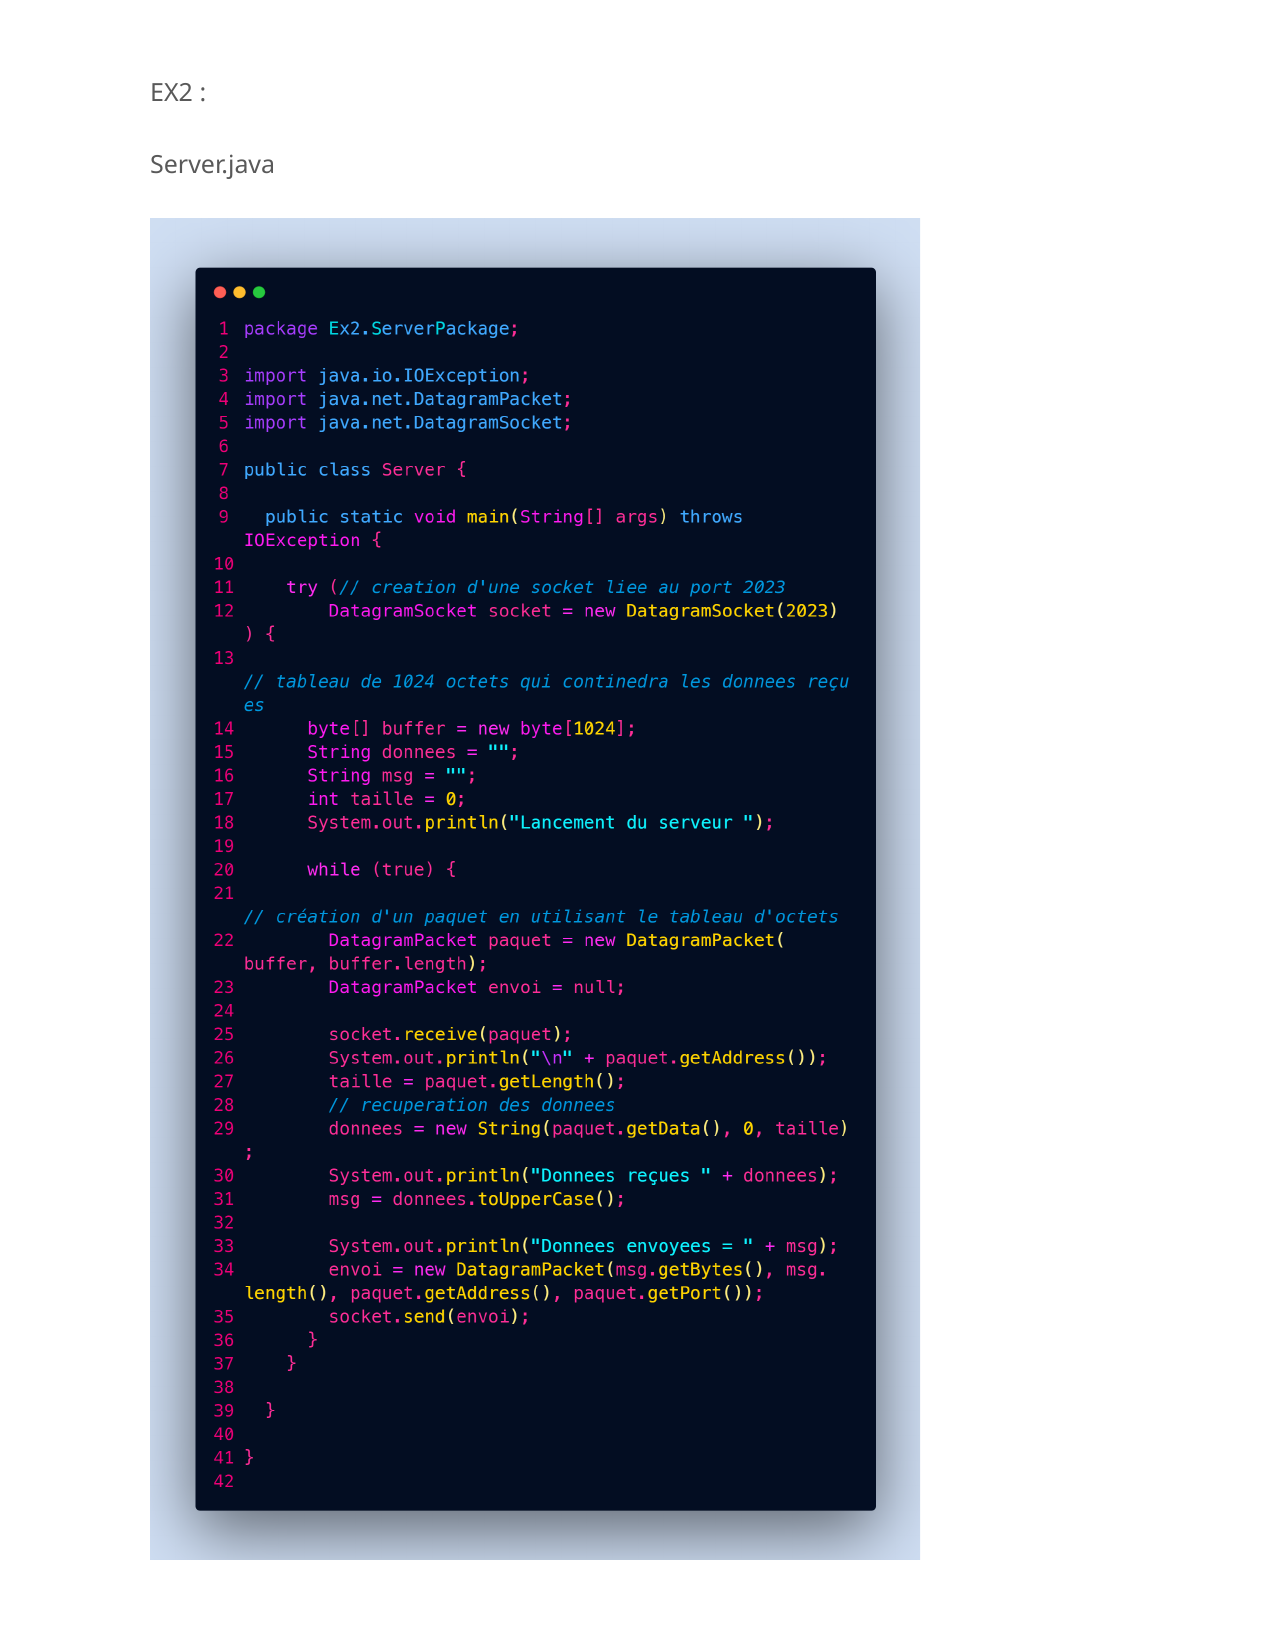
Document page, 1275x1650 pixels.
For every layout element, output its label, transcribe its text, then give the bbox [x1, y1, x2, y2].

text EX2 : [150, 75, 1125, 109]
picture [150, 218, 921, 1560]
text Server.java [150, 147, 1125, 181]
